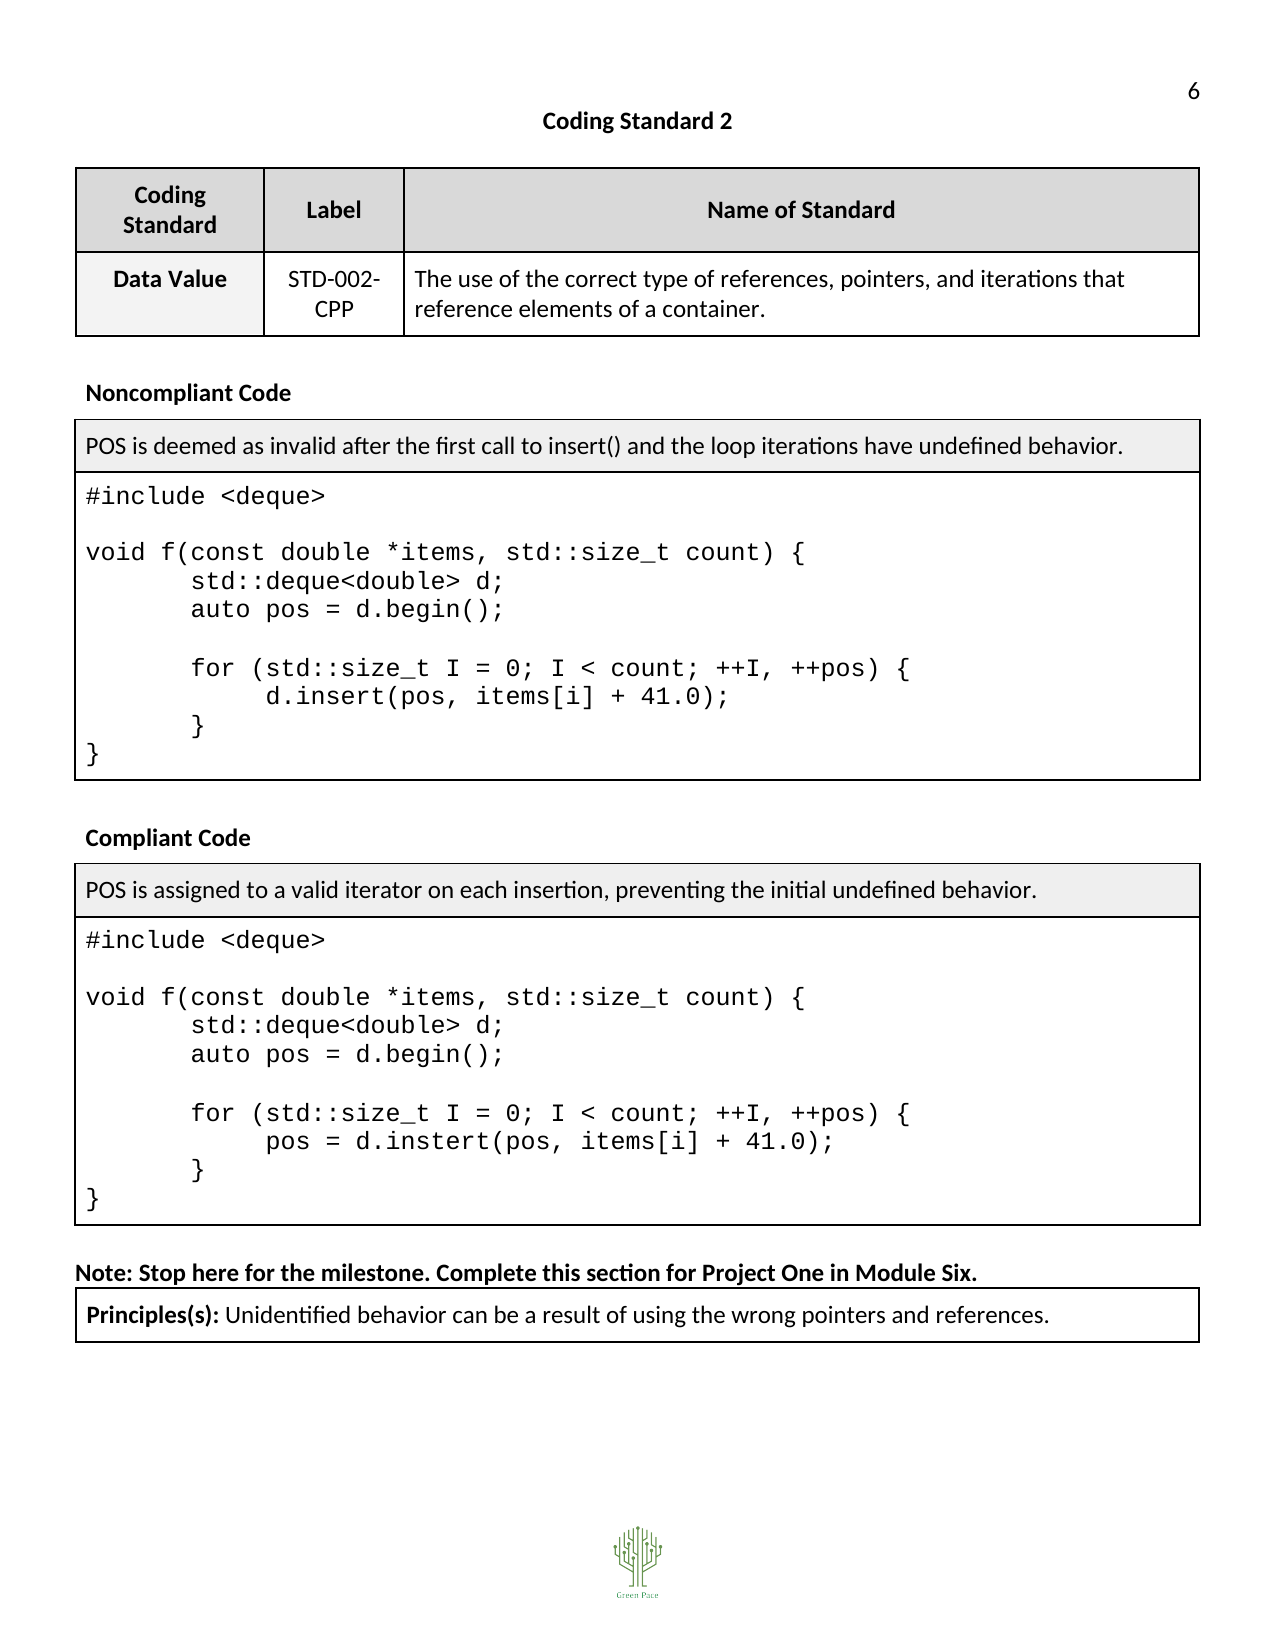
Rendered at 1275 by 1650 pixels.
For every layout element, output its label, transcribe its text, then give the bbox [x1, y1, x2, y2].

table_cell #include <deque> void f(const double *items, std::size_t count) { std::deque<double> d; auto pos = d.begin(); for (std::size_t I = 0; I < count; ++I, ++pos) { d.insert(pos, items[i] + 41.0); } } [76, 473, 1199, 779]
subtitle Coding Standard 2 [75, 106, 1200, 136]
table_cell STD-002-CPP [265, 253, 403, 334]
table_header Label [265, 169, 403, 251]
table_header Coding Standard [77, 169, 263, 251]
table_cell #include <deque> void f(const double *items, std::size_t count) { std::deque<double> d; auto pos = d.begin(); for (std::size_t I = 0; I < count; ++I, ++pos) { pos = d.instert(pos, items[i] + 41.0); } } [76, 918, 1199, 1224]
table_header Name of Standard [405, 169, 1198, 251]
table_cell The use of the correct type of references, pointers, and iterations that reference elements of a container. [405, 253, 1198, 334]
text Note: Stop here for the milestone. Complete this section for Project One in Module Six. [75, 1257, 1200, 1287]
table_cell Data Value [77, 253, 263, 334]
table_header Noncompliant Code [75, 367, 1200, 418]
table_header Principles(s): Unidentified behavior can be a result of using the wrong pointers and references. [77, 1289, 1198, 1341]
table_cell POS is assigned to a valid iterator on each insertion, preventing the initial undefined behavior. [76, 864, 1199, 916]
table_cell POS is deemed as invalid after the first call to insert() and the loop iterations have undefined behavior. [76, 420, 1199, 471]
picture [605, 1521, 670, 1606]
table_header Compliant Code [75, 812, 1200, 863]
